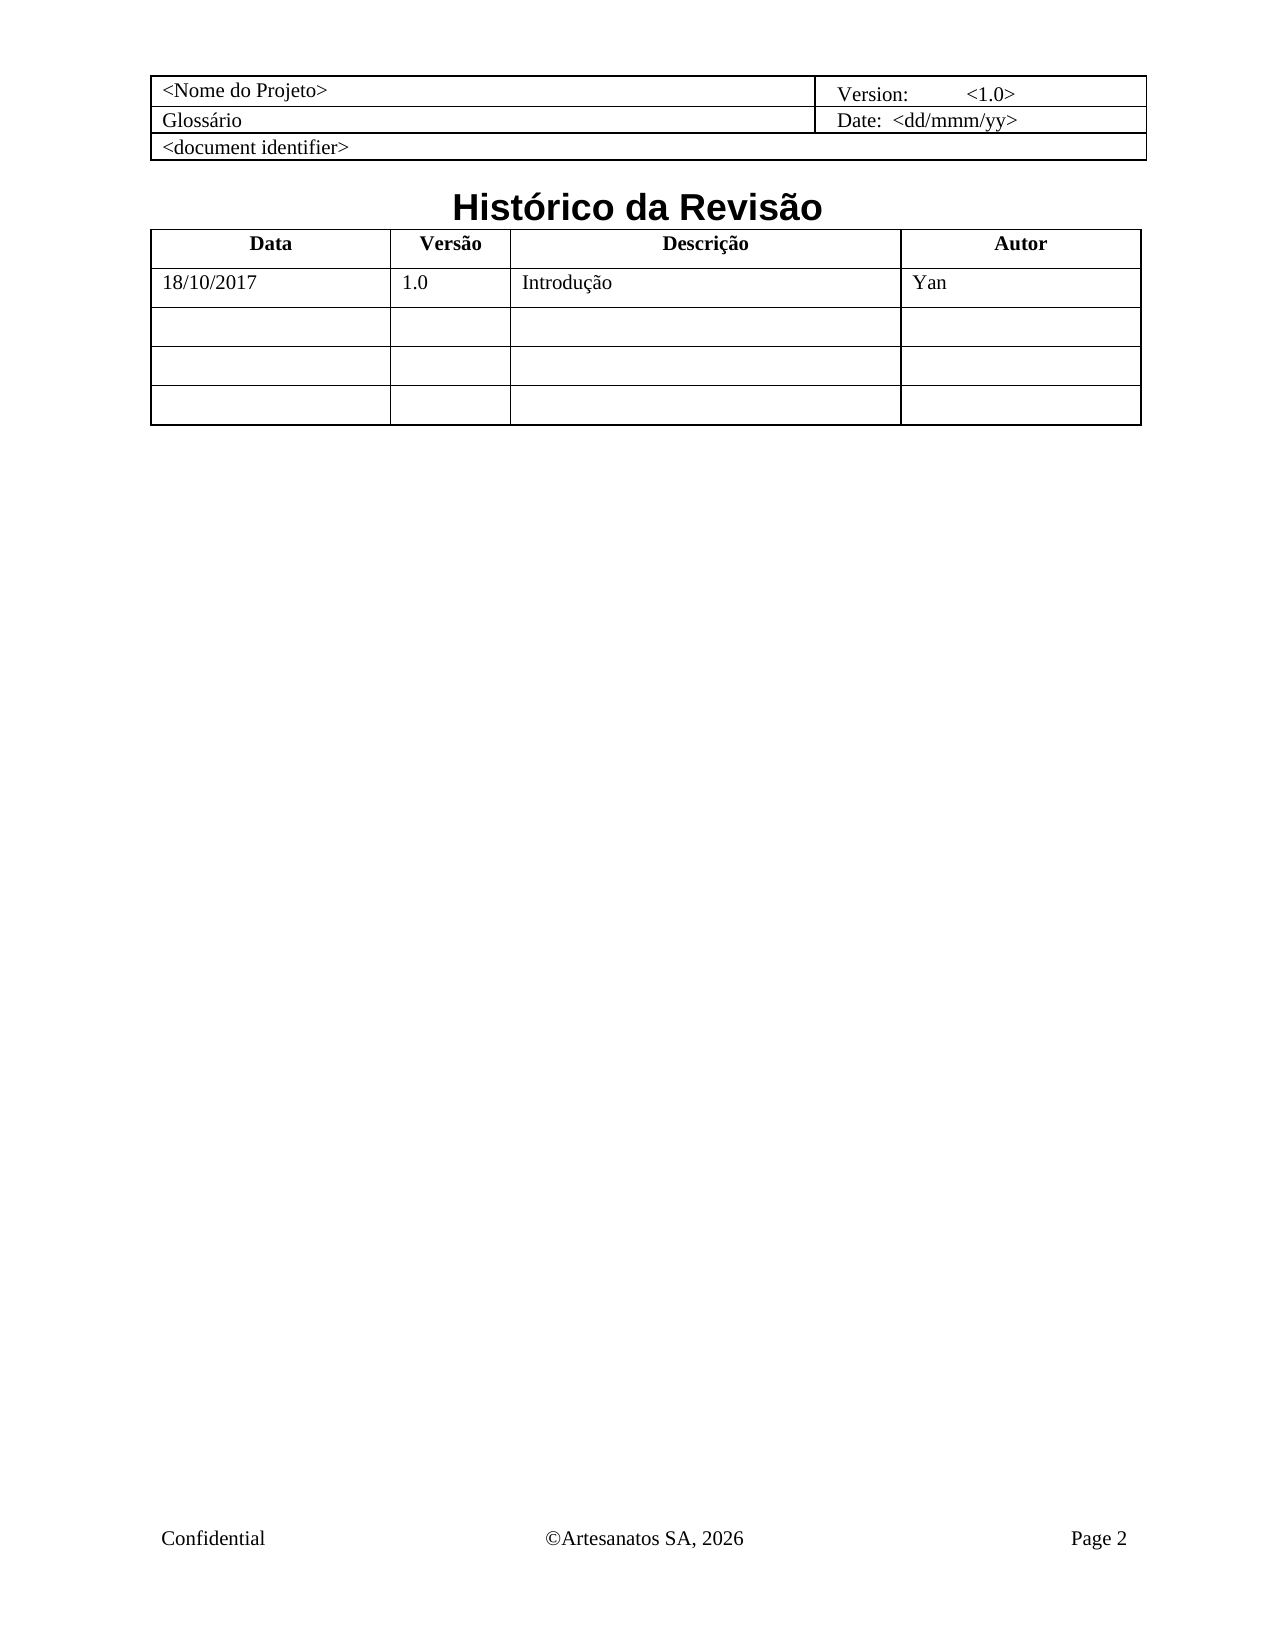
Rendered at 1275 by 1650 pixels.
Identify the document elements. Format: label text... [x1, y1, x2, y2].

table_header Autor [902, 230, 1140, 268]
table_cell [902, 386, 1140, 424]
table_cell [152, 308, 390, 346]
title Histórico da Revisão [150, 185, 1125, 228]
table_header Descrição [511, 230, 900, 268]
table_cell 1.0 [391, 269, 510, 307]
table_cell [511, 308, 900, 346]
table_cell [152, 386, 390, 424]
table_cell Introdução [511, 269, 900, 307]
table_cell [391, 308, 510, 346]
table_header Versão [391, 230, 510, 268]
table_cell [902, 347, 1140, 385]
table_header Data [152, 230, 390, 268]
table_cell [902, 308, 1140, 346]
table_cell [152, 347, 390, 385]
table_cell [391, 386, 510, 424]
table_cell Yan [902, 269, 1140, 307]
table_cell 18/10/2017 [152, 269, 390, 307]
table_cell [511, 386, 900, 424]
table_cell [391, 347, 510, 385]
table_cell [511, 347, 900, 385]
